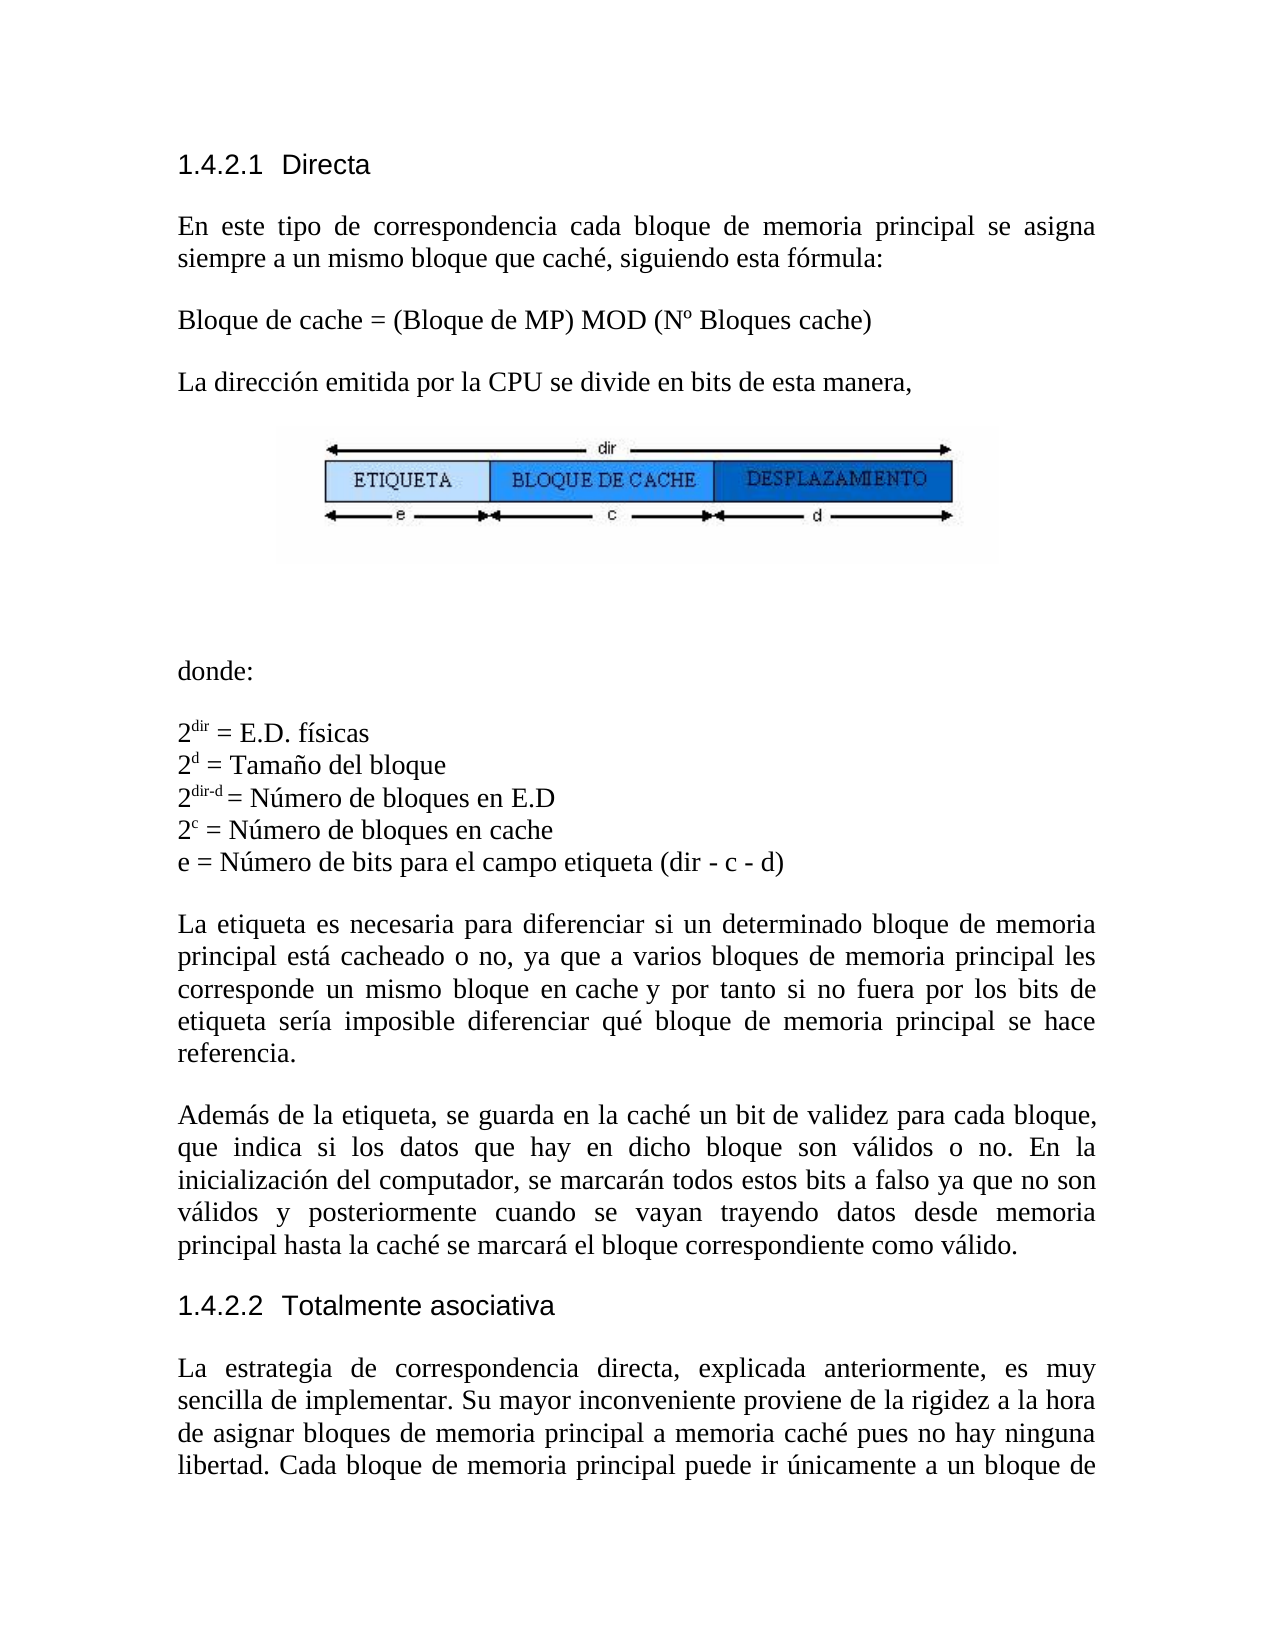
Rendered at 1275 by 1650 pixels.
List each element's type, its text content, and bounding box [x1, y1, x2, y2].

text donde: [177, 654, 1098, 687]
text Bloque de cache = (Bloque de MP) MOD (Nº Bloques cache) [177, 303, 1098, 336]
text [177, 1351, 1098, 1480]
text Además de la etiqueta, se guarda en la caché un bit de validez para cada bloque, que indica si los datos que hay en dicho bloque son válidos o no. En la inicialización del computador, se marcarán todos estos bits a falso ya que no son válidos y posteriormente cuando se vayan trayendo datos desde memoria principal hasta la caché se marcará el bloque correspondiente como válido. [177, 1098, 1098, 1260]
text En este tipo de correspondencia cada bloque de memoria principal se asigna siempre a un mismo bloque que caché, siguiendo esta fórmula: [177, 209, 1098, 274]
text La dirección emitida por la CPU se divide en bits de esta manera, [177, 365, 1098, 397]
text 2dir = E.D. físicas 2d = Tamaño del bloque 2dir-d = Número de bloques en E.D 2c = Número de bloques en cache e = Número de bits para el campo etiqueta (dir - c - d) [177, 716, 1098, 878]
picture [276, 426, 999, 564]
text 1.4.2.2 Totalmente asociativa [177, 1289, 1098, 1322]
text La etiqueta es necesaria para diferenciar si un determinado bloque de memoria principal está cacheado o no, ya que a varios bloques de memoria principal les corresponde un mismo bloque en cache y por tanto si no fuera por los bits de etiqueta sería imposible diferenciar qué bloque de memoria principal se hace referencia. [177, 907, 1098, 1069]
text 1.4.2.1 Directa [177, 148, 1098, 180]
